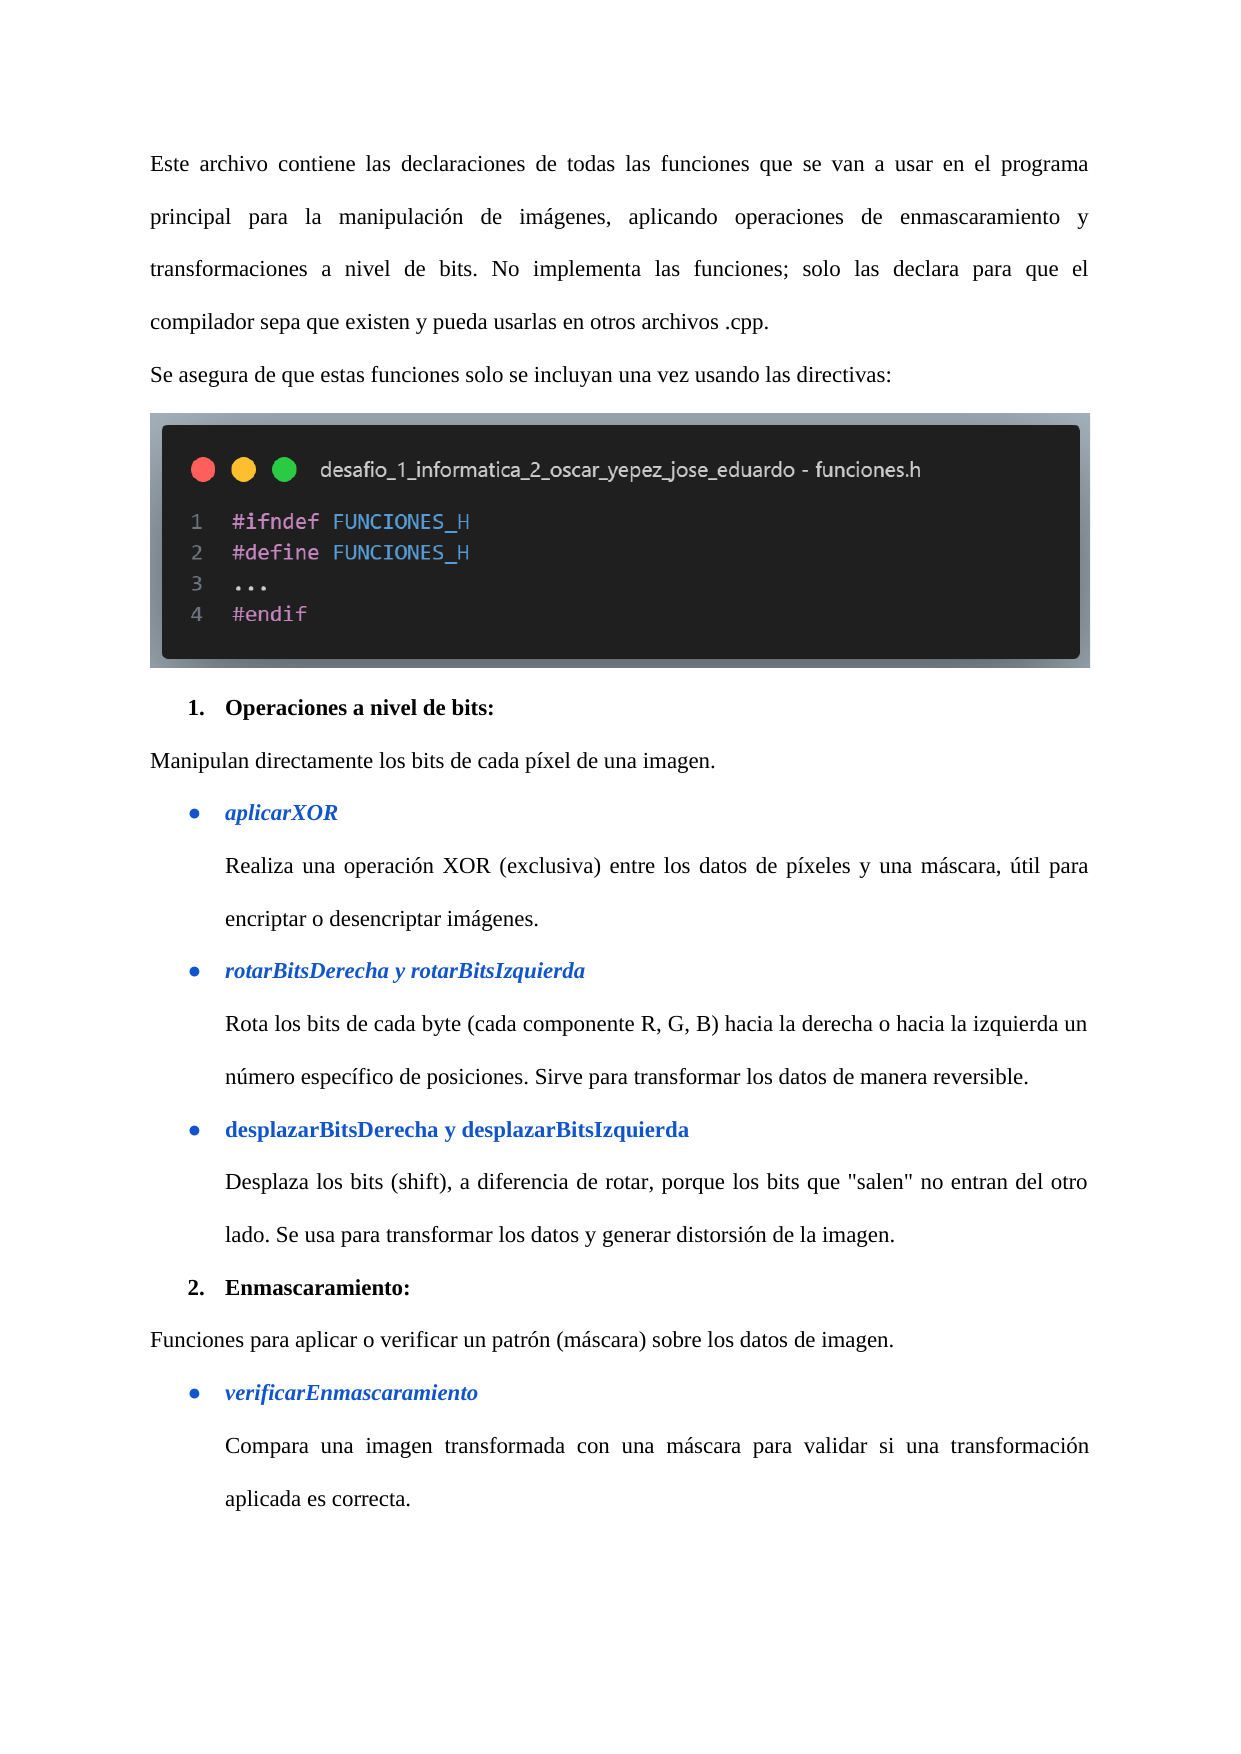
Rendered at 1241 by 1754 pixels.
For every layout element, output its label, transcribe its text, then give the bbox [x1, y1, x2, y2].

text Se asegura de que estas funciones solo se incluyan una vez usando las directivas: [150, 361, 1090, 387]
list Operaciones a nivel de bits: [187, 694, 1090, 720]
text Realiza una operación XOR (exclusiva) entre los datos de píxeles y una máscara, útil para encriptar o desencriptar imágenes. [225, 852, 1090, 931]
list Enmascaramiento: [187, 1274, 1090, 1300]
list verificarEnmascaramiento [187, 1379, 1090, 1406]
text Funciones para aplicar o verificar un patrón (máscara) sobre los datos de imagen. [150, 1327, 1090, 1353]
text Compara una imagen transformada con una máscara para validar si una transformación aplicada es correcta. [225, 1432, 1090, 1511]
text Desplaza los bits (shift), a diferencia de rotar, porque los bits que "salen" no entran del otro lado. Se usa para transformar los datos y generar distorsión de la imagen. [225, 1168, 1090, 1247]
picture [150, 413, 1091, 668]
list desplazarBitsDerecha y desplazarBitsIzquierda [187, 1116, 1090, 1142]
text Este archivo contiene las declaraciones de todas las funciones que se van a usar en el programa principal para la manipulación de imágenes, aplicando operaciones de enmascaramiento y transformaciones a nivel de bits. No implementa las funciones; solo las declara para que el compilador sepa que existen y pueda usarlas en otros archivos .cpp. [150, 150, 1090, 334]
list rotarBitsDerecha y rotarBitsIzquierda [187, 958, 1090, 984]
list aplicarXOR [187, 799, 1090, 826]
text Manipulan directamente los bits de cada píxel de una imagen. [150, 747, 1090, 773]
text Rota los bits de cada byte (cada componente R, G, B) hacia la derecha o hacia la izquierda un número específico de posiciones. Sirve para transformar los datos de manera reversible. [225, 1010, 1090, 1089]
